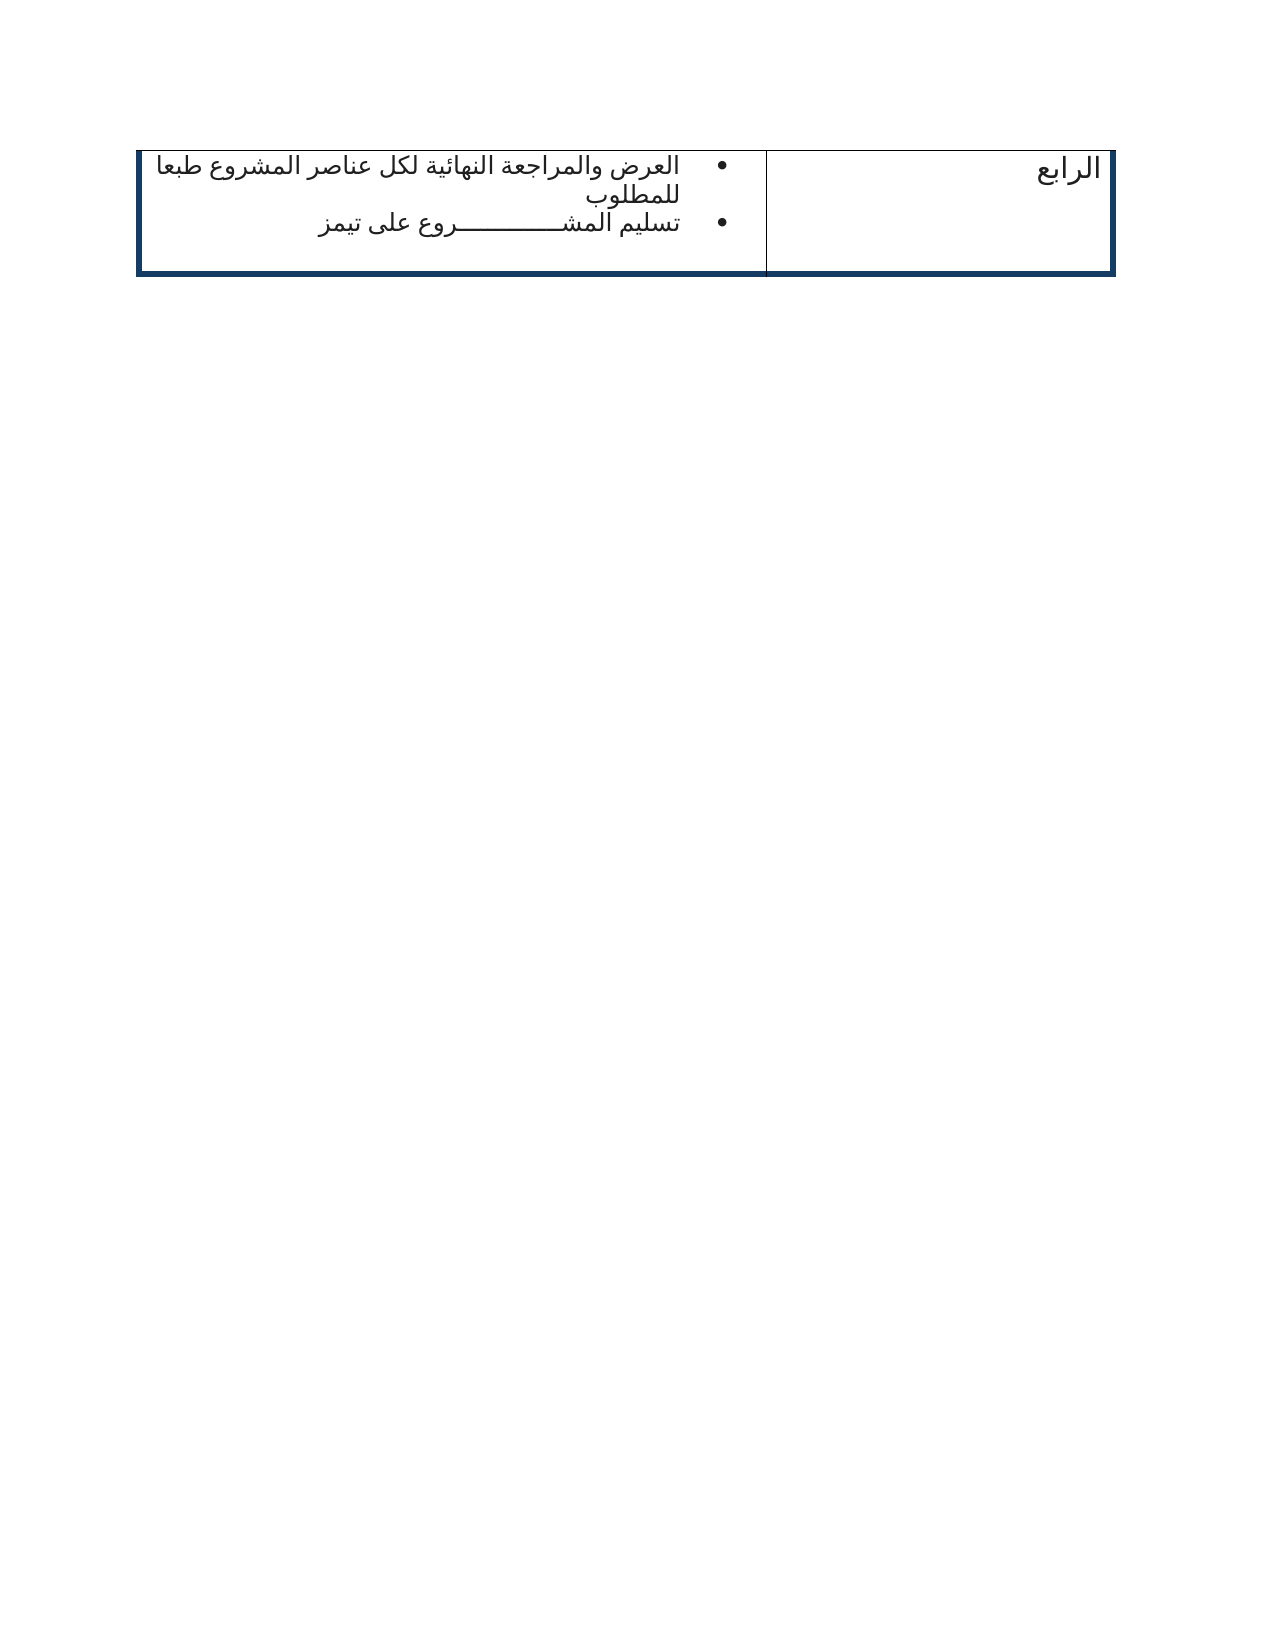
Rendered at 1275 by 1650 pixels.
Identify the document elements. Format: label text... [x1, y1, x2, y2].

table_cell الرابع [767, 151, 1110, 271]
table_cell العرض والمراجعة النهائية لكل عناصر المشروع طبعا للمطلوب تسليم المشــــــــــــــروع على تيمز [142, 151, 766, 271]
